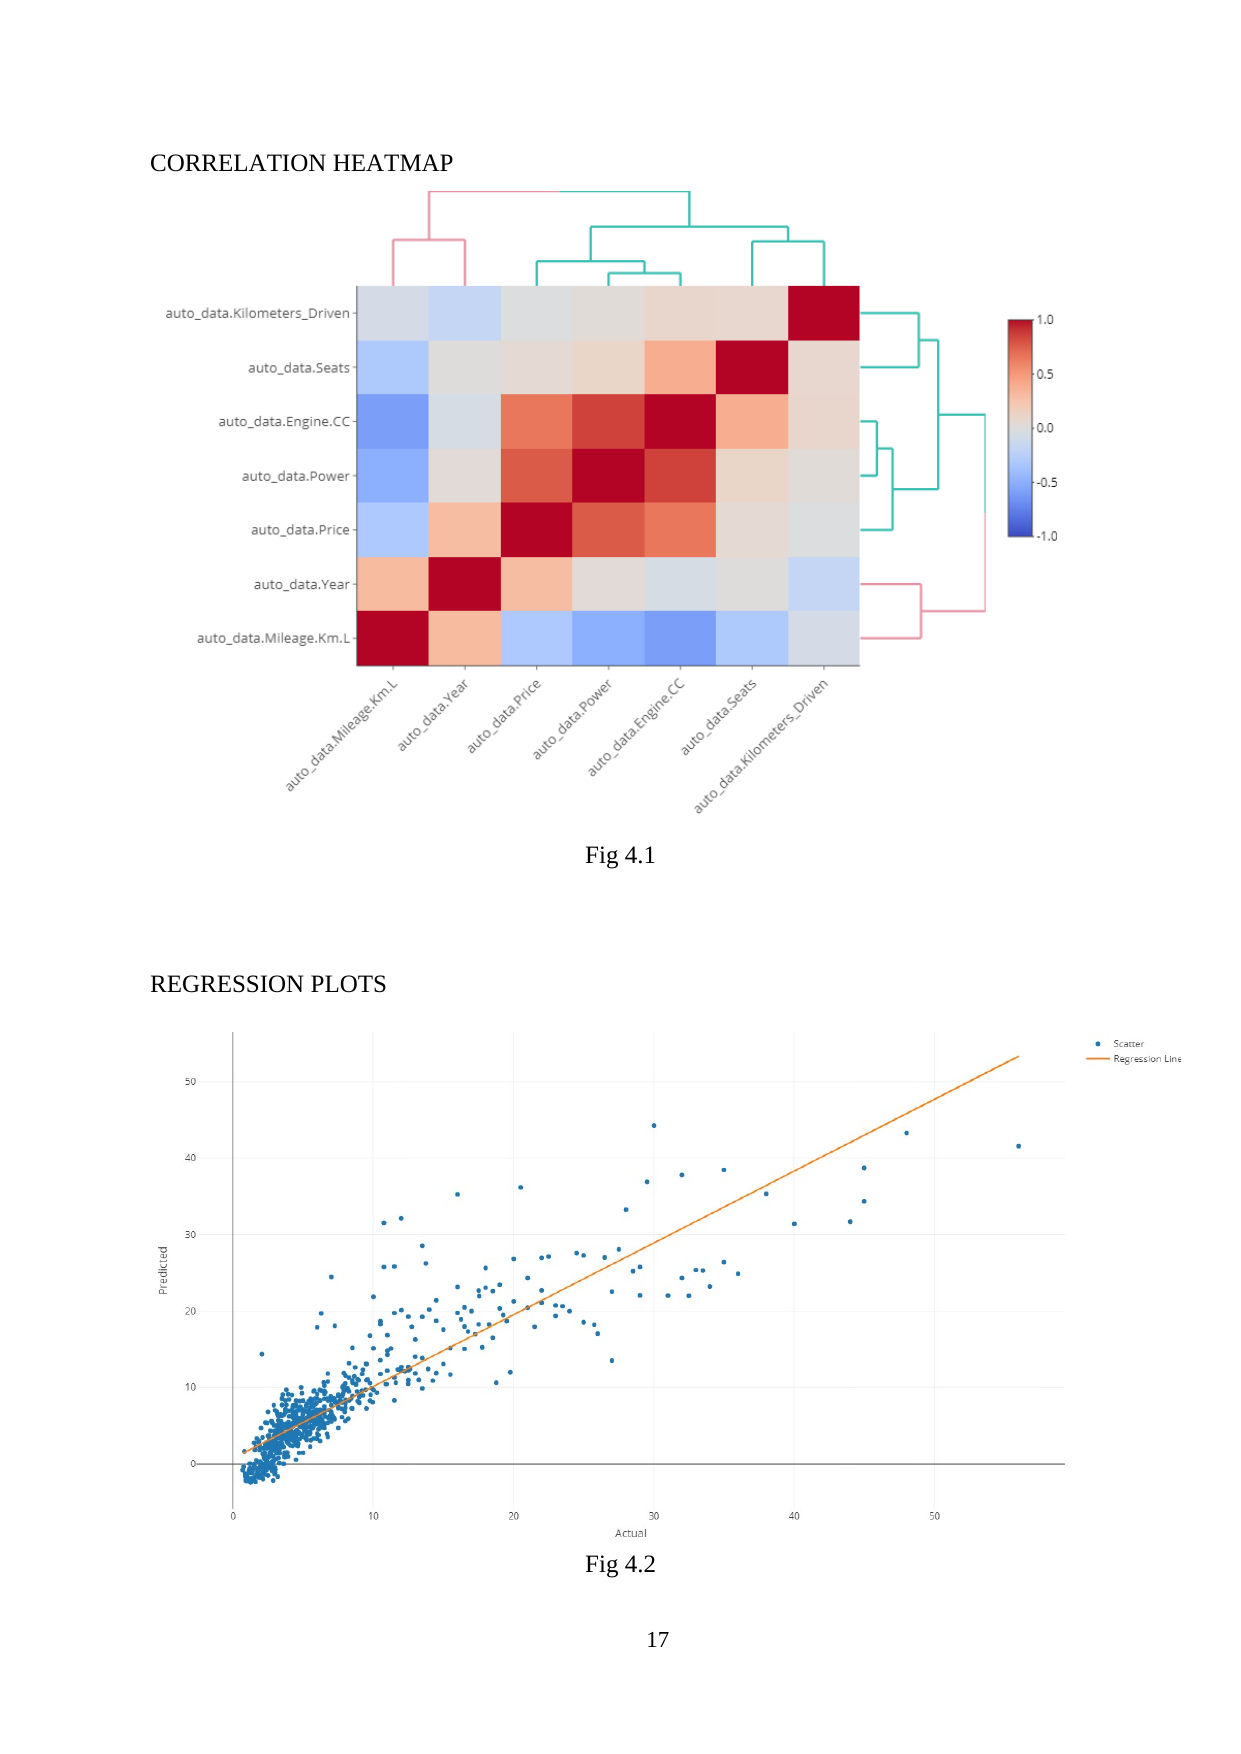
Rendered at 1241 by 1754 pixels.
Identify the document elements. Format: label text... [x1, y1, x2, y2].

picture [166, 191, 1058, 814]
text CORRELATION HEATMAP [150, 148, 1188, 177]
text REGRESSION PLOTS [150, 969, 1188, 998]
text Fig 4.1 [135, 840, 1106, 869]
picture [157, 1032, 1182, 1537]
